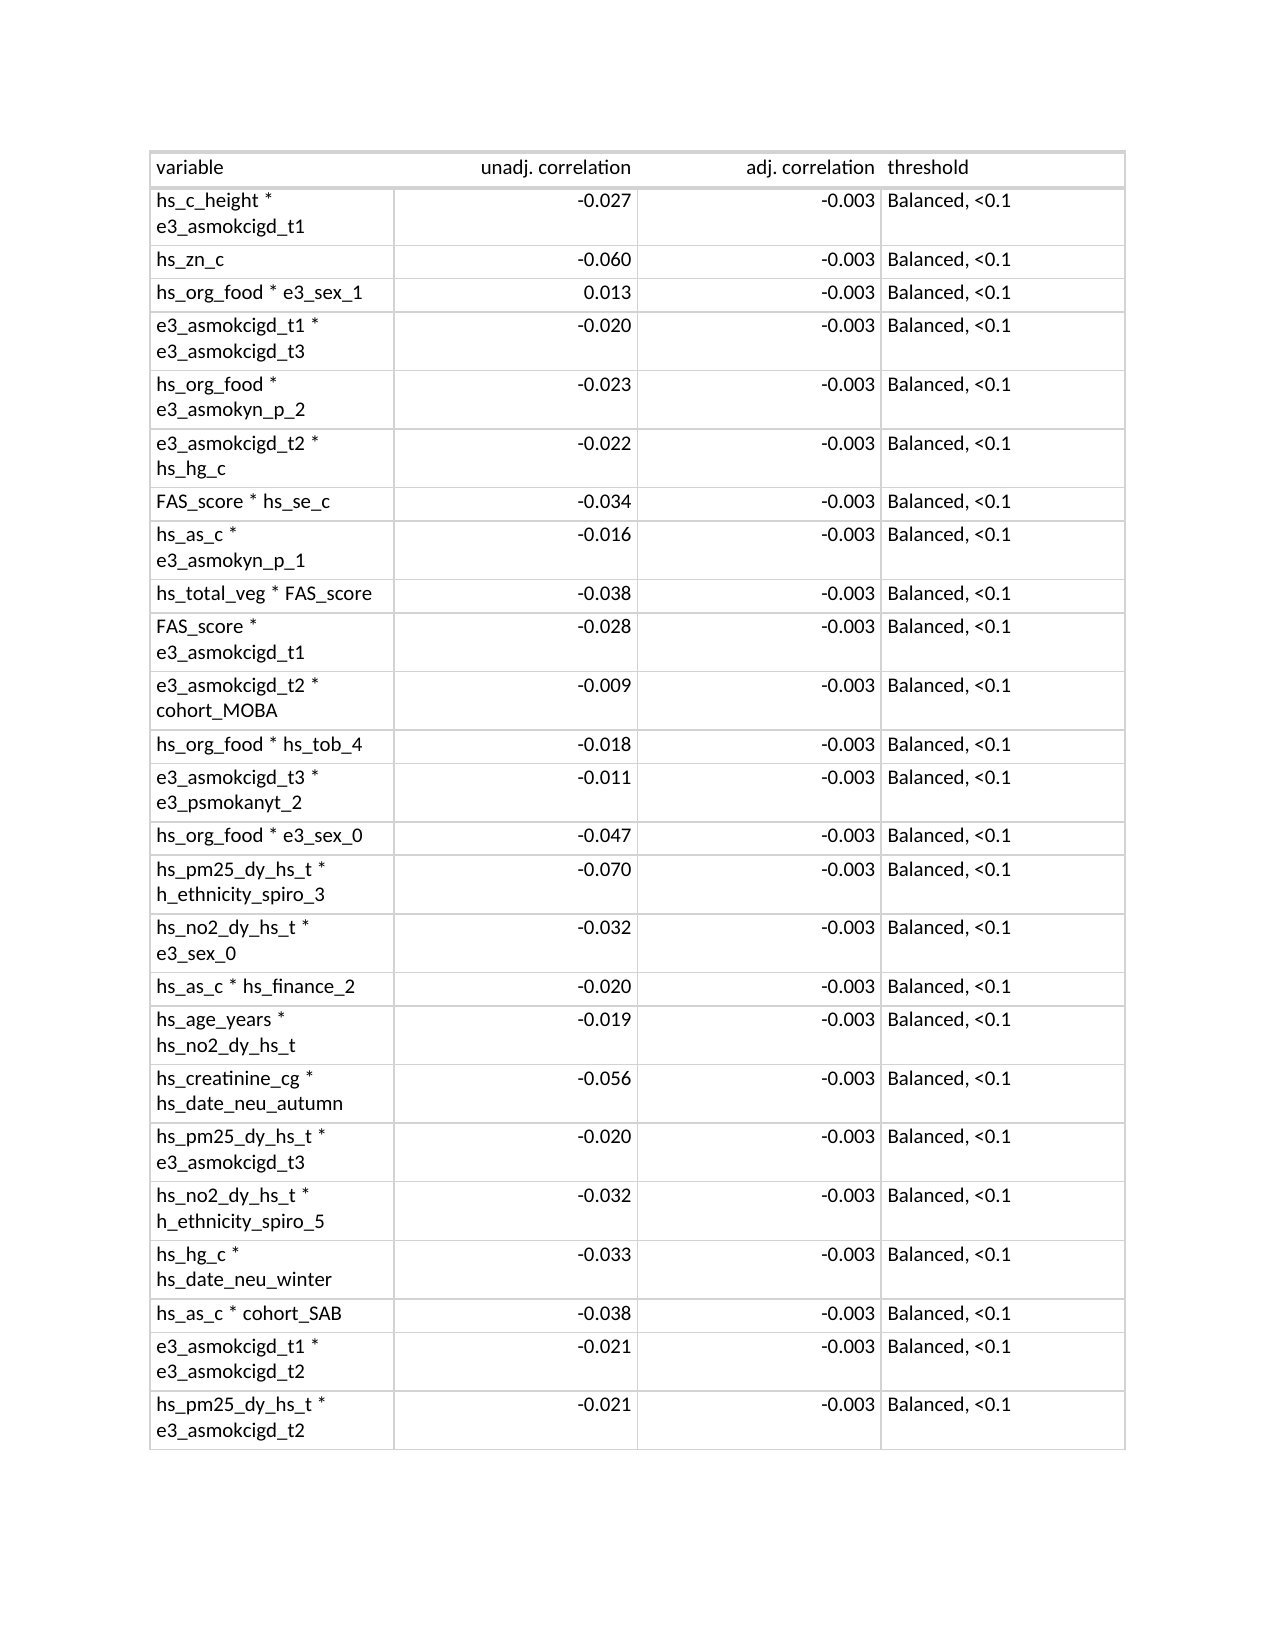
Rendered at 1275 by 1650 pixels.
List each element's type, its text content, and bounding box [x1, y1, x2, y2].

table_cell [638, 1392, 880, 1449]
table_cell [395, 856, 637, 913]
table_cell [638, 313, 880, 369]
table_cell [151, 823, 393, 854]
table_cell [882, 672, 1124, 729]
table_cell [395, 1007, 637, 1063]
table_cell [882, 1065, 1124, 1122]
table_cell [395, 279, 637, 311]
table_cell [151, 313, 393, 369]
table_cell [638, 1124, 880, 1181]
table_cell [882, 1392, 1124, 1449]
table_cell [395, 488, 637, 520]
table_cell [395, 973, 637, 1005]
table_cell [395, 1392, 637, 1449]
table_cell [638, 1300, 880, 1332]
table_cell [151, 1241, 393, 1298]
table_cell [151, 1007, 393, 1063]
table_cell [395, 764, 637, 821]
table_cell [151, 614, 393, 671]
table_header threshold [881, 154, 1124, 186]
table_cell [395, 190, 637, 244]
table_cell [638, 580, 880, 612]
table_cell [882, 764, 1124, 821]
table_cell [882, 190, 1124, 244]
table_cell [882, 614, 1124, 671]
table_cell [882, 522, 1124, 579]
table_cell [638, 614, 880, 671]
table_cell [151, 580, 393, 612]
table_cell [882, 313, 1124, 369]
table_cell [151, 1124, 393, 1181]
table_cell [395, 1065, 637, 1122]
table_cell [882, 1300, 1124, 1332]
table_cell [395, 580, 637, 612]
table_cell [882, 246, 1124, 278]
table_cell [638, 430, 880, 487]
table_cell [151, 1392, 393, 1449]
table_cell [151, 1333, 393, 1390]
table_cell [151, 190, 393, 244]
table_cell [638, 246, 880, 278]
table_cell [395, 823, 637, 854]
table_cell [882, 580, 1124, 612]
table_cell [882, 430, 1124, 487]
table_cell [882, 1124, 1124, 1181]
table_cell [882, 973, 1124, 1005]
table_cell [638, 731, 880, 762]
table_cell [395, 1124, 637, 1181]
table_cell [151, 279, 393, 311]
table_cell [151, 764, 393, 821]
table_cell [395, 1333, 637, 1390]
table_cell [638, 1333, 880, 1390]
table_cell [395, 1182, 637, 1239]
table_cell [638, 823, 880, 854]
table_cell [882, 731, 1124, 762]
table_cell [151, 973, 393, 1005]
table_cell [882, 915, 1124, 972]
table_header unadj. correlation [394, 154, 637, 186]
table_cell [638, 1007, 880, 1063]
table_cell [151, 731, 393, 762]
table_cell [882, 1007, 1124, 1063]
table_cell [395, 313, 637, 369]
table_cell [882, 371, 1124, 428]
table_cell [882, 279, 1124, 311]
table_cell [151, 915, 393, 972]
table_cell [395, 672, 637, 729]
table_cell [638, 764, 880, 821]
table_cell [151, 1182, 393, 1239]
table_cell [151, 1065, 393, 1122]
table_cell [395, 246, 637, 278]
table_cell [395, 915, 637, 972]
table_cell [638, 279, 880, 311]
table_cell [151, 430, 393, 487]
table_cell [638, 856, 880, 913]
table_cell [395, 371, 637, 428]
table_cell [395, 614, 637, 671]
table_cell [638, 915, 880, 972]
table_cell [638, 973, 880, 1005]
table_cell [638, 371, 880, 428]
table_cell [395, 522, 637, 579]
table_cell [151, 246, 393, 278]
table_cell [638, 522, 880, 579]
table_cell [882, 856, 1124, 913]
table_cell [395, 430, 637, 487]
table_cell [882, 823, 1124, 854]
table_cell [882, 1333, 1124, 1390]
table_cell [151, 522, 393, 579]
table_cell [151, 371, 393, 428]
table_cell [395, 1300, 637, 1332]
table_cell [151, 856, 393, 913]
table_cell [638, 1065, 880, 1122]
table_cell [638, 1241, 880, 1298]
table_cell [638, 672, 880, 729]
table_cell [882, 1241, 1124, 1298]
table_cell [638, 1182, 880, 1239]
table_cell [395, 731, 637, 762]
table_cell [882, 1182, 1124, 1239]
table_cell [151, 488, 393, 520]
table_header variable [151, 154, 394, 186]
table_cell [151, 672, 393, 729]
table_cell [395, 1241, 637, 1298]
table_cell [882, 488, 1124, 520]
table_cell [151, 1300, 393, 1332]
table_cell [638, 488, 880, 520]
table_header adj. correlation [638, 154, 881, 186]
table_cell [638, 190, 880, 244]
